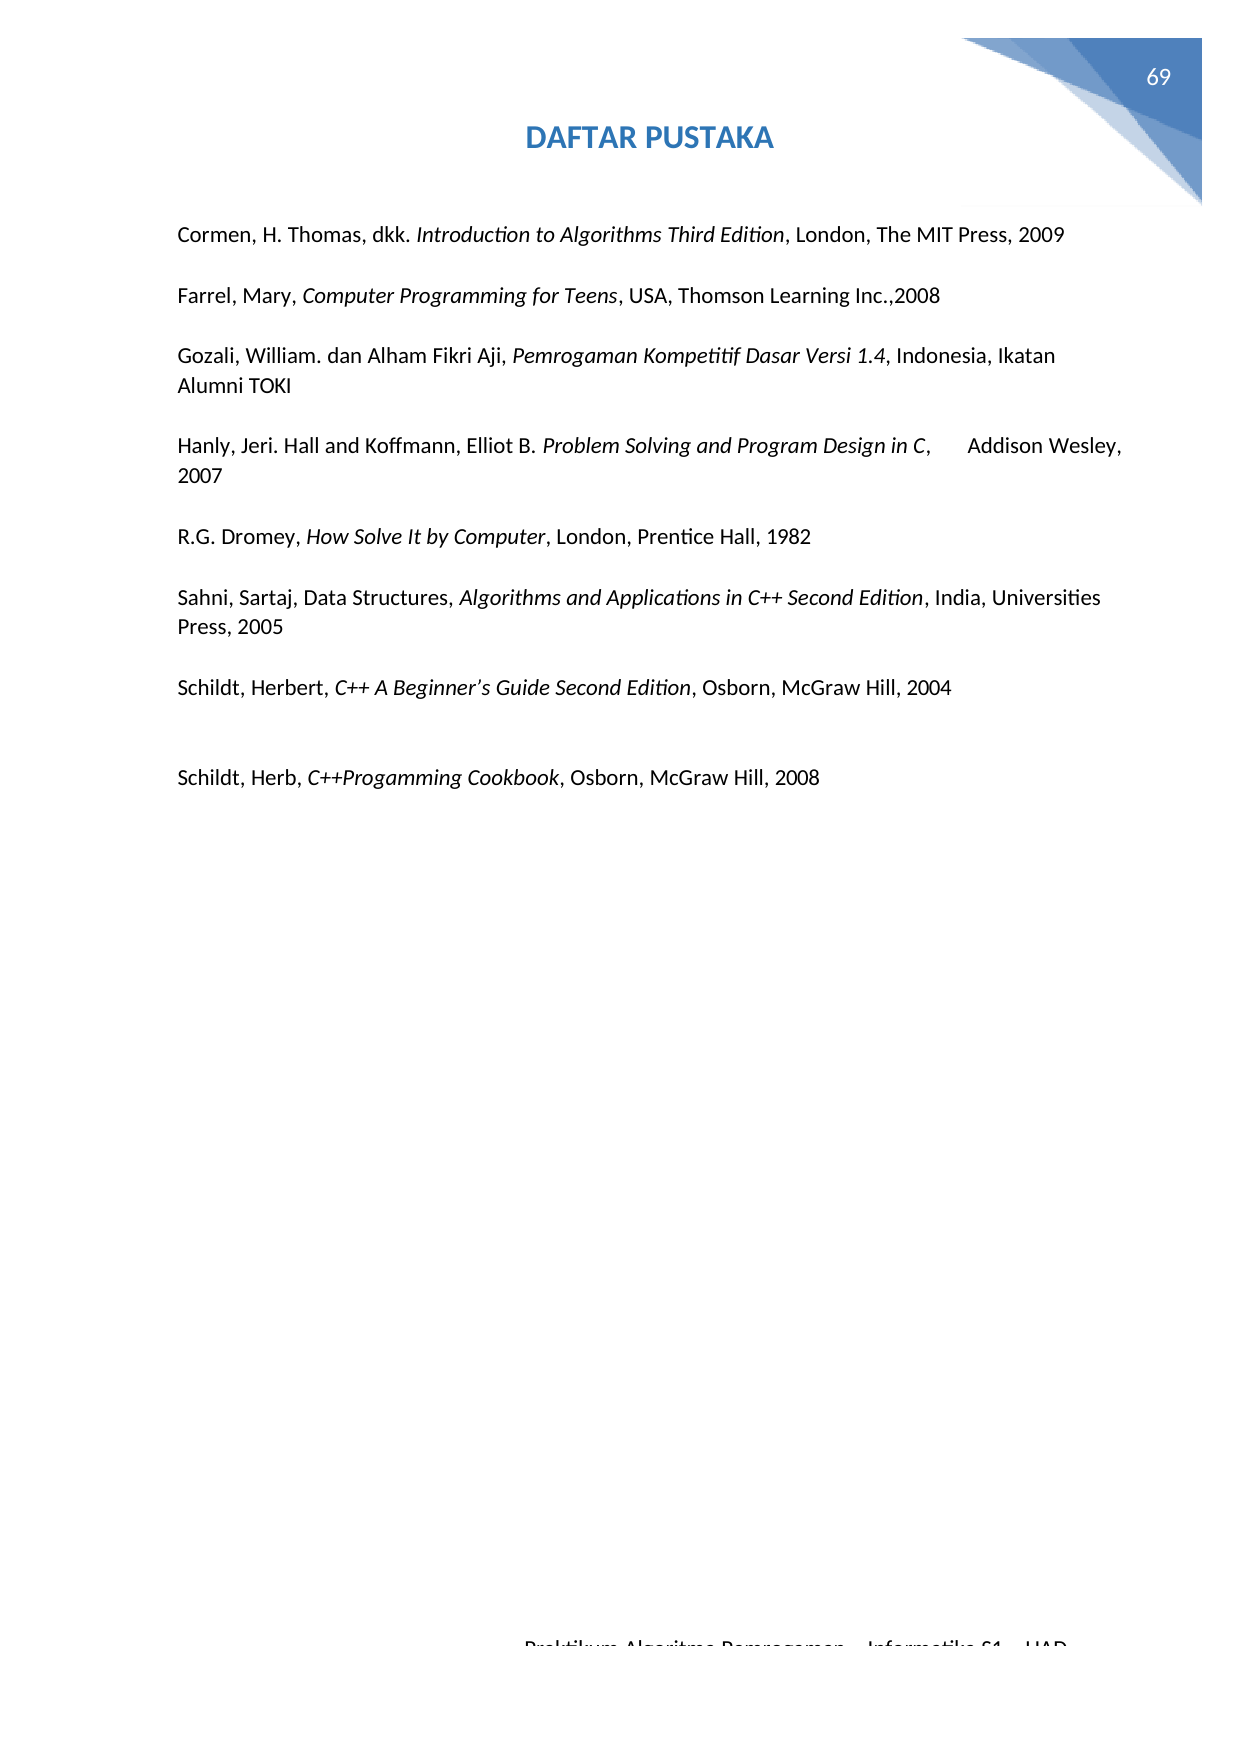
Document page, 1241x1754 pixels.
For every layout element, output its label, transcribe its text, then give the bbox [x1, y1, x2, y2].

text Schildt, Herb, C++Progamming Cookbook, Osborn, McGraw Hill, 2008 [177, 763, 1215, 791]
text Cormen, H. Thomas, dkk. Introduction to Algorithms Third Edition, London, The MIT Press, 2009 Farrel, Mary, Computer Programming for Teens, USA, Thomson Learning Inc.,2008 [177, 221, 1089, 309]
text Schildt, Herbert, C++ A Beginner’s Guide Second Edition, Osborn, McGraw Hill, 2004 [177, 673, 1215, 701]
text R.G. Dromey, How Solve It by Computer, London, Prentice Hall, 1982 [177, 522, 1215, 550]
subtitle DAFTAR PUSTAKA [179, 116, 1121, 157]
text Gozali, William. dan Alham Fikri Aji, Pemrogaman Kompetitif Dasar Versi 1.4, Indonesia, Ikatan Alumni TOKI [177, 341, 1123, 399]
text Hanly, Jeri. Hall and Koffmann, Elliot B. Problem Solving and Program Design in C, Addison Wesley, 2007 [177, 431, 1123, 490]
picture [961, 38, 1203, 207]
text Sahni, Sartaj, Data Structures, Algorithms and Applications in C++ Second Edition, India, Universities Press, 2005 [177, 583, 1123, 640]
